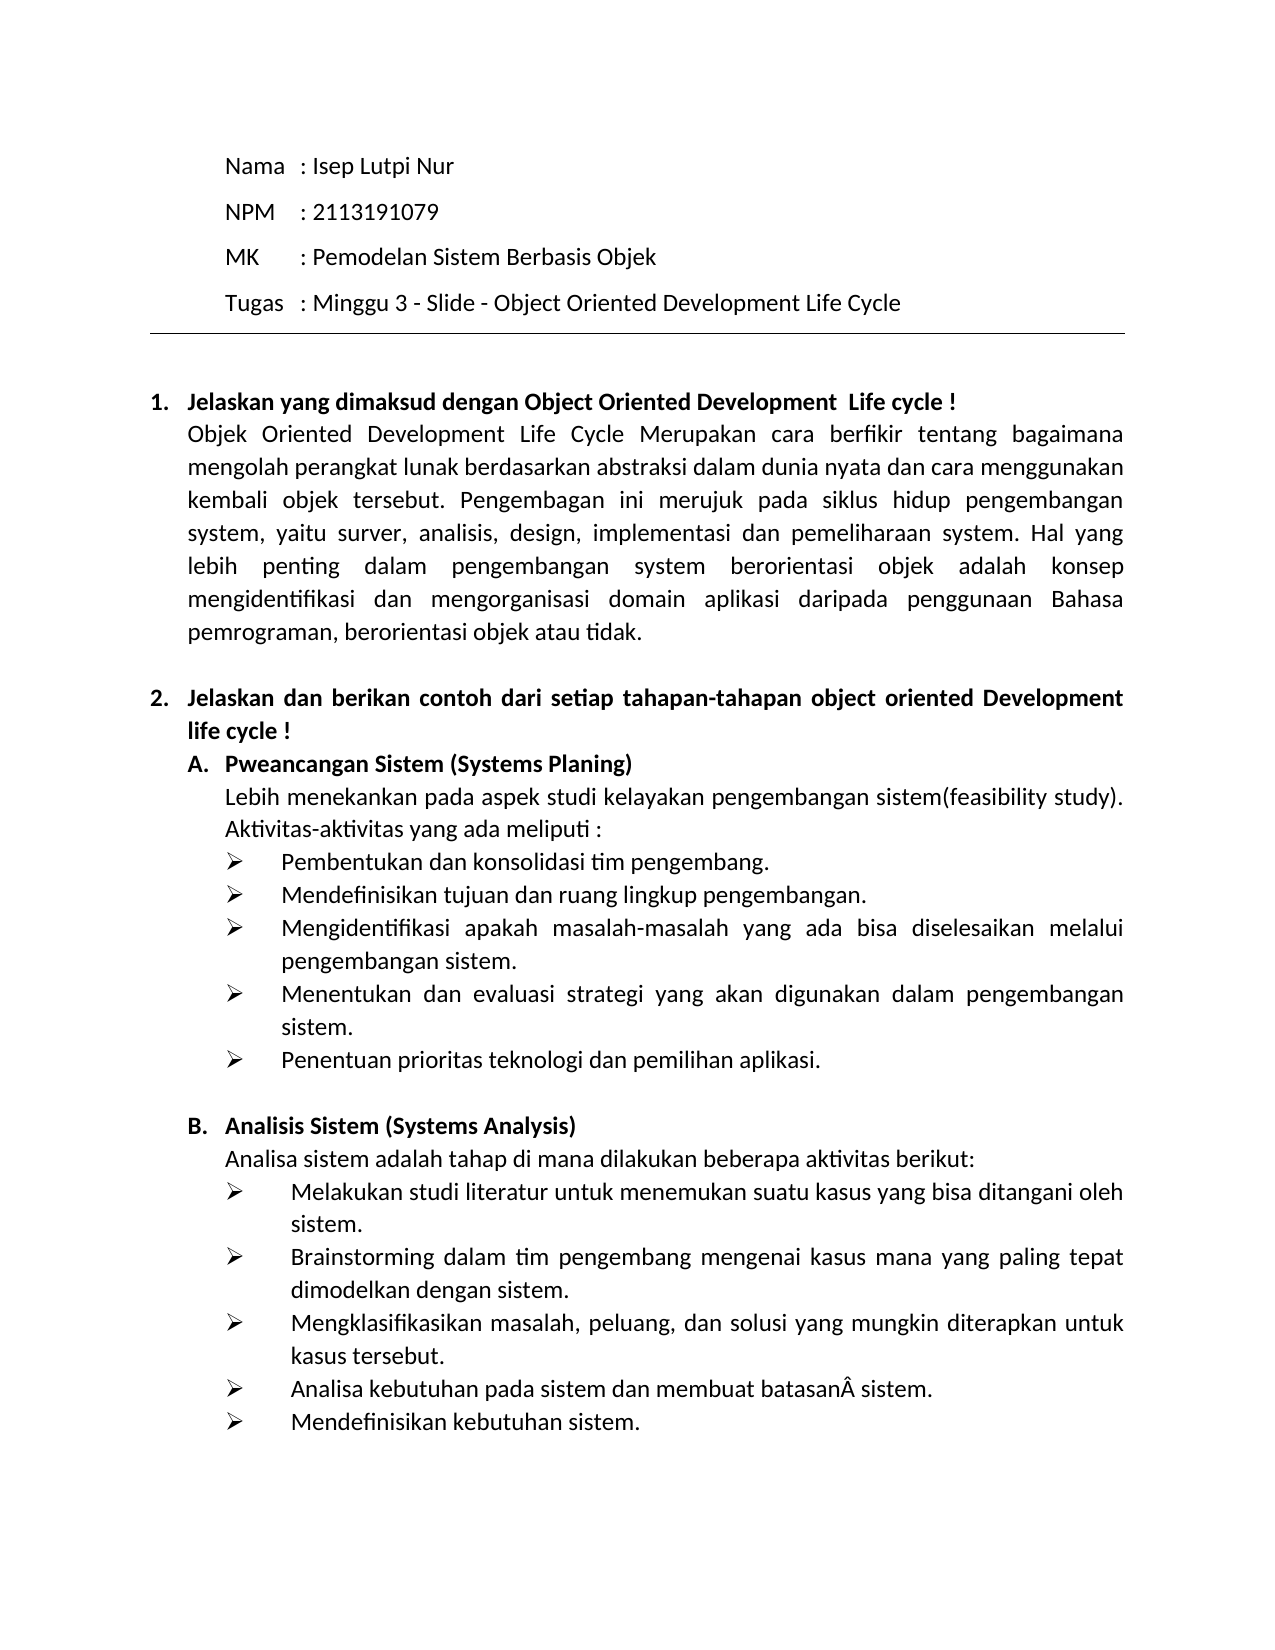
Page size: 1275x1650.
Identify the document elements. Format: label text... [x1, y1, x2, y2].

text Tugas : Minggu 3 - Slide - Object Oriented Development Life Cycle [225, 287, 1125, 318]
list Analisis Sistem (Systems Analysis) [187, 1110, 1125, 1140]
list Pweancangan Sistem (Systems Planing) [187, 748, 1125, 778]
text Nama : Isep Lutpi Nur [225, 150, 1125, 181]
list Mengidentifikasi apakah masalah-masalah yang ada bisa diselesaikan melalui pengembangan sistem. [225, 912, 1125, 976]
list Objek Oriented Development Life Cycle Merupakan cara berfikir tentang bagaimana mengolah perangkat lunak berdasarkan abstraksi dalam dunia nyata dan cara menggunakan kembali objek tersebut. Pengembagan ini merujuk pada siklus hidup pengembangan system, yaitu surver, analisis, design, implementasi dan pemeliharaan system. Hal yang lebih penting dalam pengembangan system berorientasi objek adalah konsep mengidentifikasi dan mengorganisasi domain aplikasi daripada penggunaan Bahasa pemrograman, berorientasi objek atau tidak. [187, 418, 1125, 647]
list Melakukan studi literatur untuk menemukan suatu kasus yang bisa ditangani oleh sistem. [225, 1176, 1125, 1239]
list Analisa kebutuhan pada sistem dan membuat batasanÂ sistem. [225, 1373, 1125, 1404]
text NPM : 2113191079 [225, 196, 1125, 226]
list Jelaskan dan berikan contoh dari setiap tahapan-tahapan object oriented Development life cycle ! [150, 682, 1125, 745]
list Lebih menekankan pada aspek studi kelayakan pengembangan sistem(feasibility study). Aktivitas-aktivitas yang ada meliputi : [225, 781, 1125, 844]
list Penentuan prioritas teknologi dan pemilihan aplikasi. [225, 1044, 1125, 1074]
list Brainstorming dalam tim pengembang mengenai kasus mana yang paling tepat dimodelkan dengan sistem. [225, 1241, 1125, 1305]
list Menentukan dan evaluasi strategi yang akan digunakan dalam pengembangan sistem. [225, 978, 1125, 1042]
list Pembentukan dan konsolidasi tim pengembang. [225, 846, 1125, 877]
list Jelaskan yang dimaksud dengan Object Oriented Development Life cycle ! [150, 386, 1125, 416]
list Mengklasifikasikan masalah, peluang, dan solusi yang mungkin diterapkan untuk kasus tersebut. [225, 1307, 1125, 1371]
list Analisa sistem adalah tahap di mana dilakukan beberapa aktivitas berikut: [225, 1143, 1125, 1173]
list Mendefinisikan tujuan dan ruang lingkup pengembangan. [225, 879, 1125, 910]
list Mendefinisikan kebutuhan sistem. [225, 1406, 1125, 1437]
text MK : Pemodelan Sistem Berbasis Objek [225, 241, 1125, 272]
